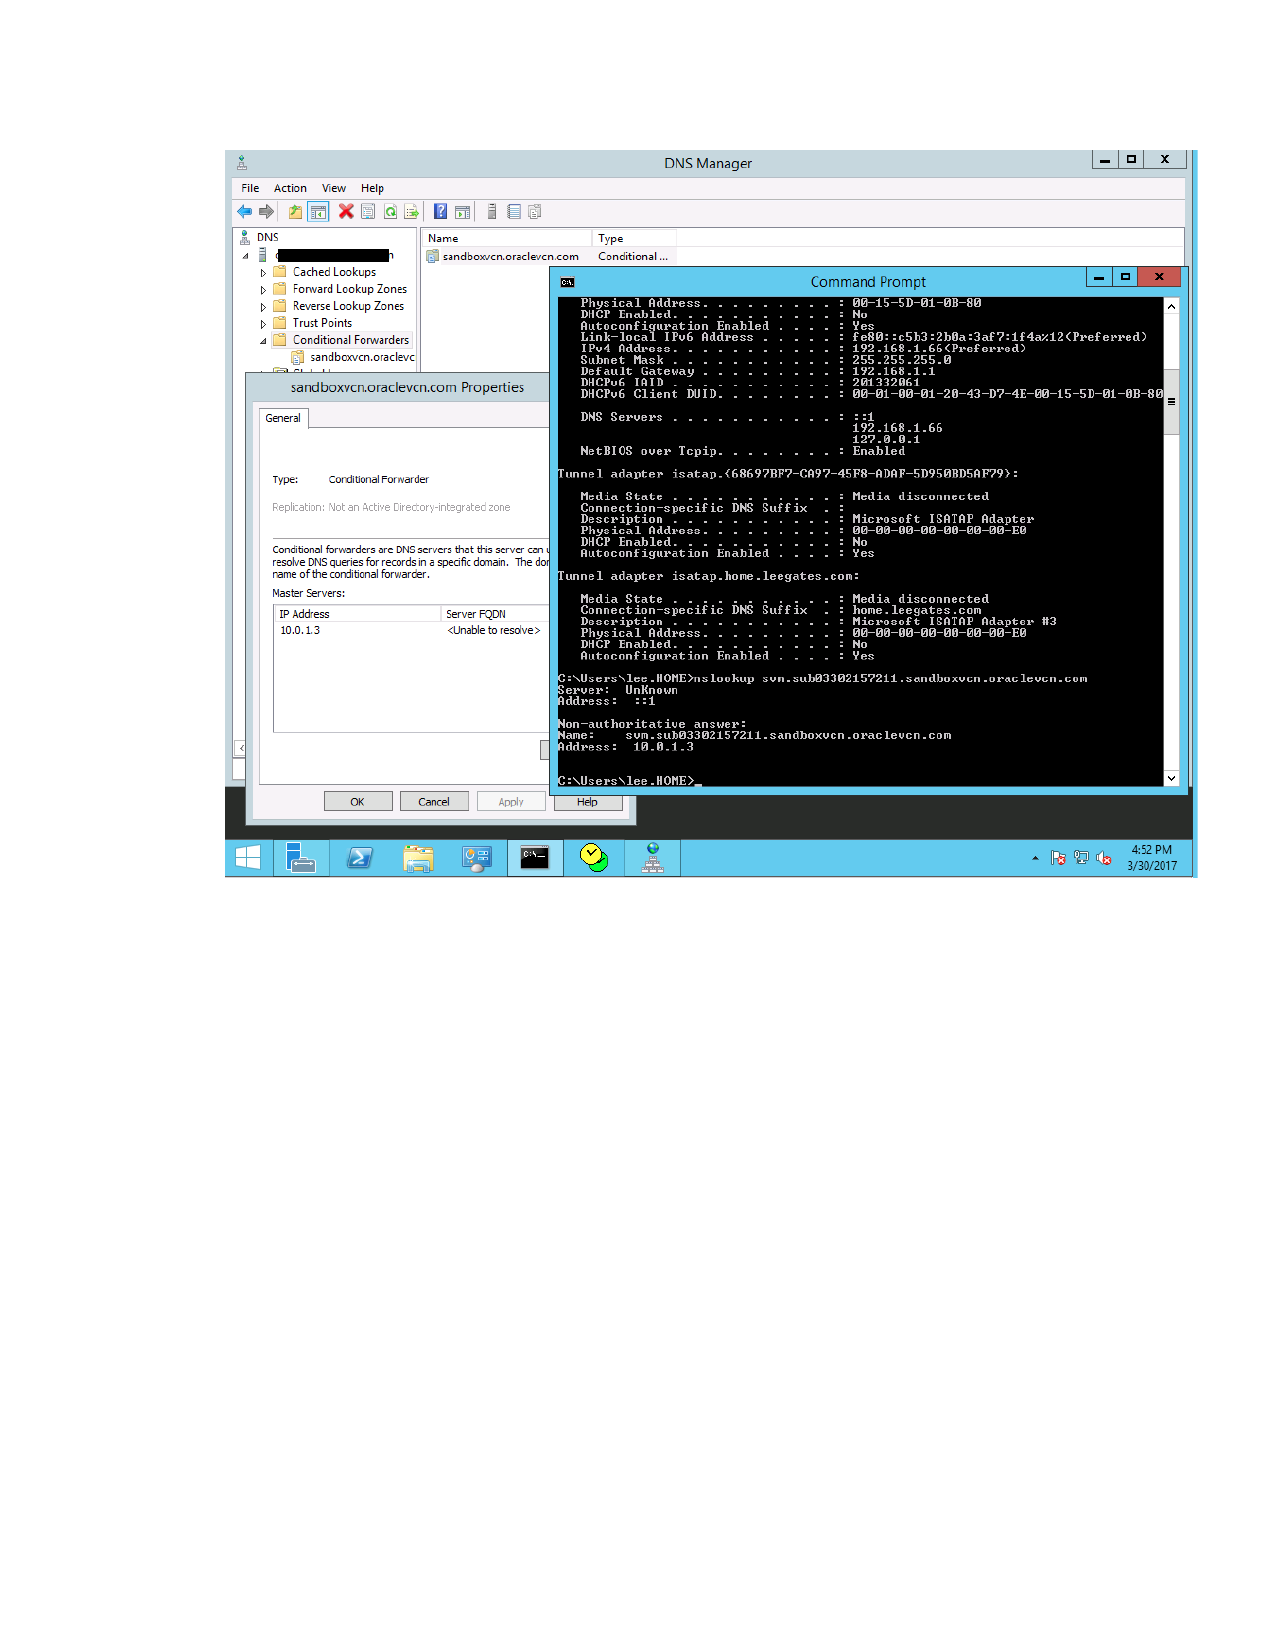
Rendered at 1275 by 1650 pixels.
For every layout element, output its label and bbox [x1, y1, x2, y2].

picture [225, 150, 1198, 878]
